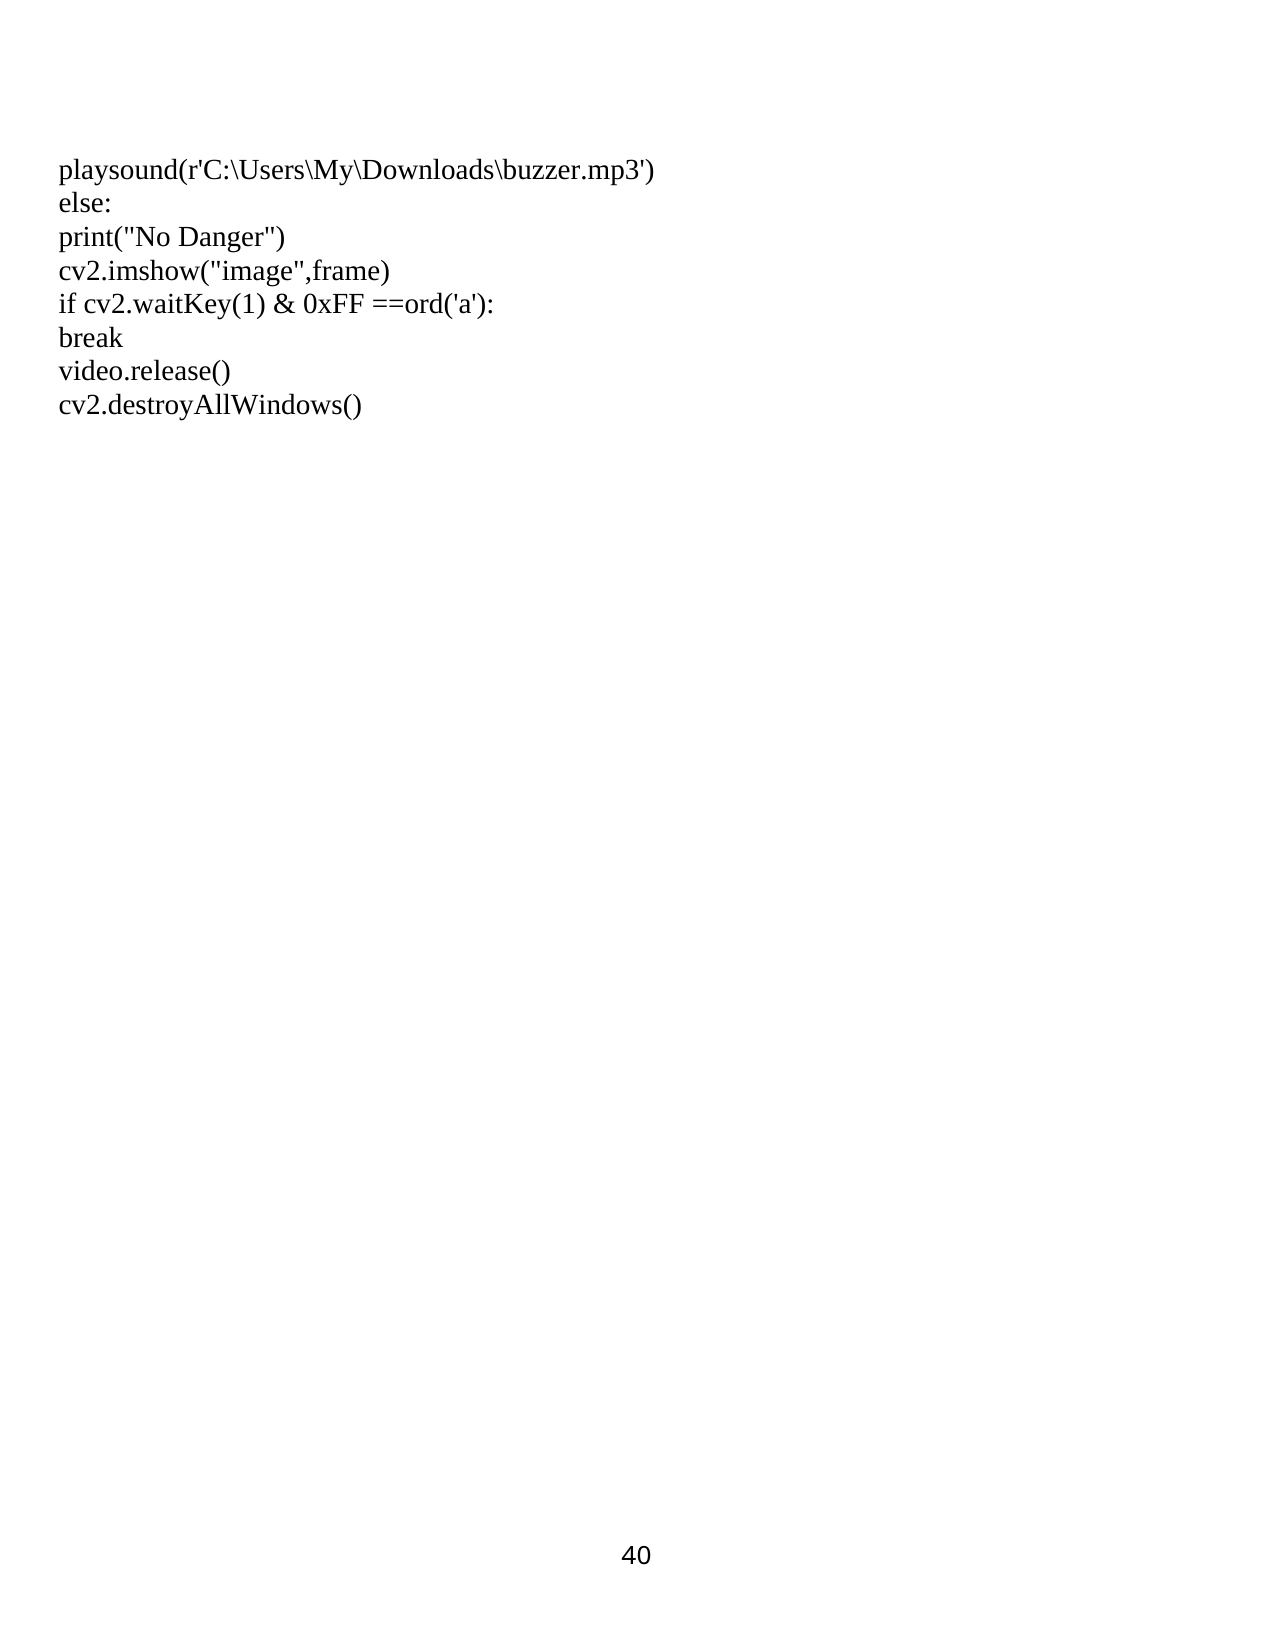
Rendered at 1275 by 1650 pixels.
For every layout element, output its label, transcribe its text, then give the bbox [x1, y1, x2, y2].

text else: [58, 186, 1214, 219]
text video.release() [58, 353, 1214, 387]
text print("No Danger") [58, 219, 1214, 253]
text break [58, 320, 1214, 353]
text cv2.destroyAllWindows() [58, 387, 1214, 420]
text playsound(r'C:\Users\My\Downloads\buzzer.mp3') [58, 152, 1214, 186]
text if cv2.waitKey(1) & 0xFF ==ord('a'): [58, 286, 1214, 320]
text cv2.imshow("image",frame) [58, 253, 1214, 286]
